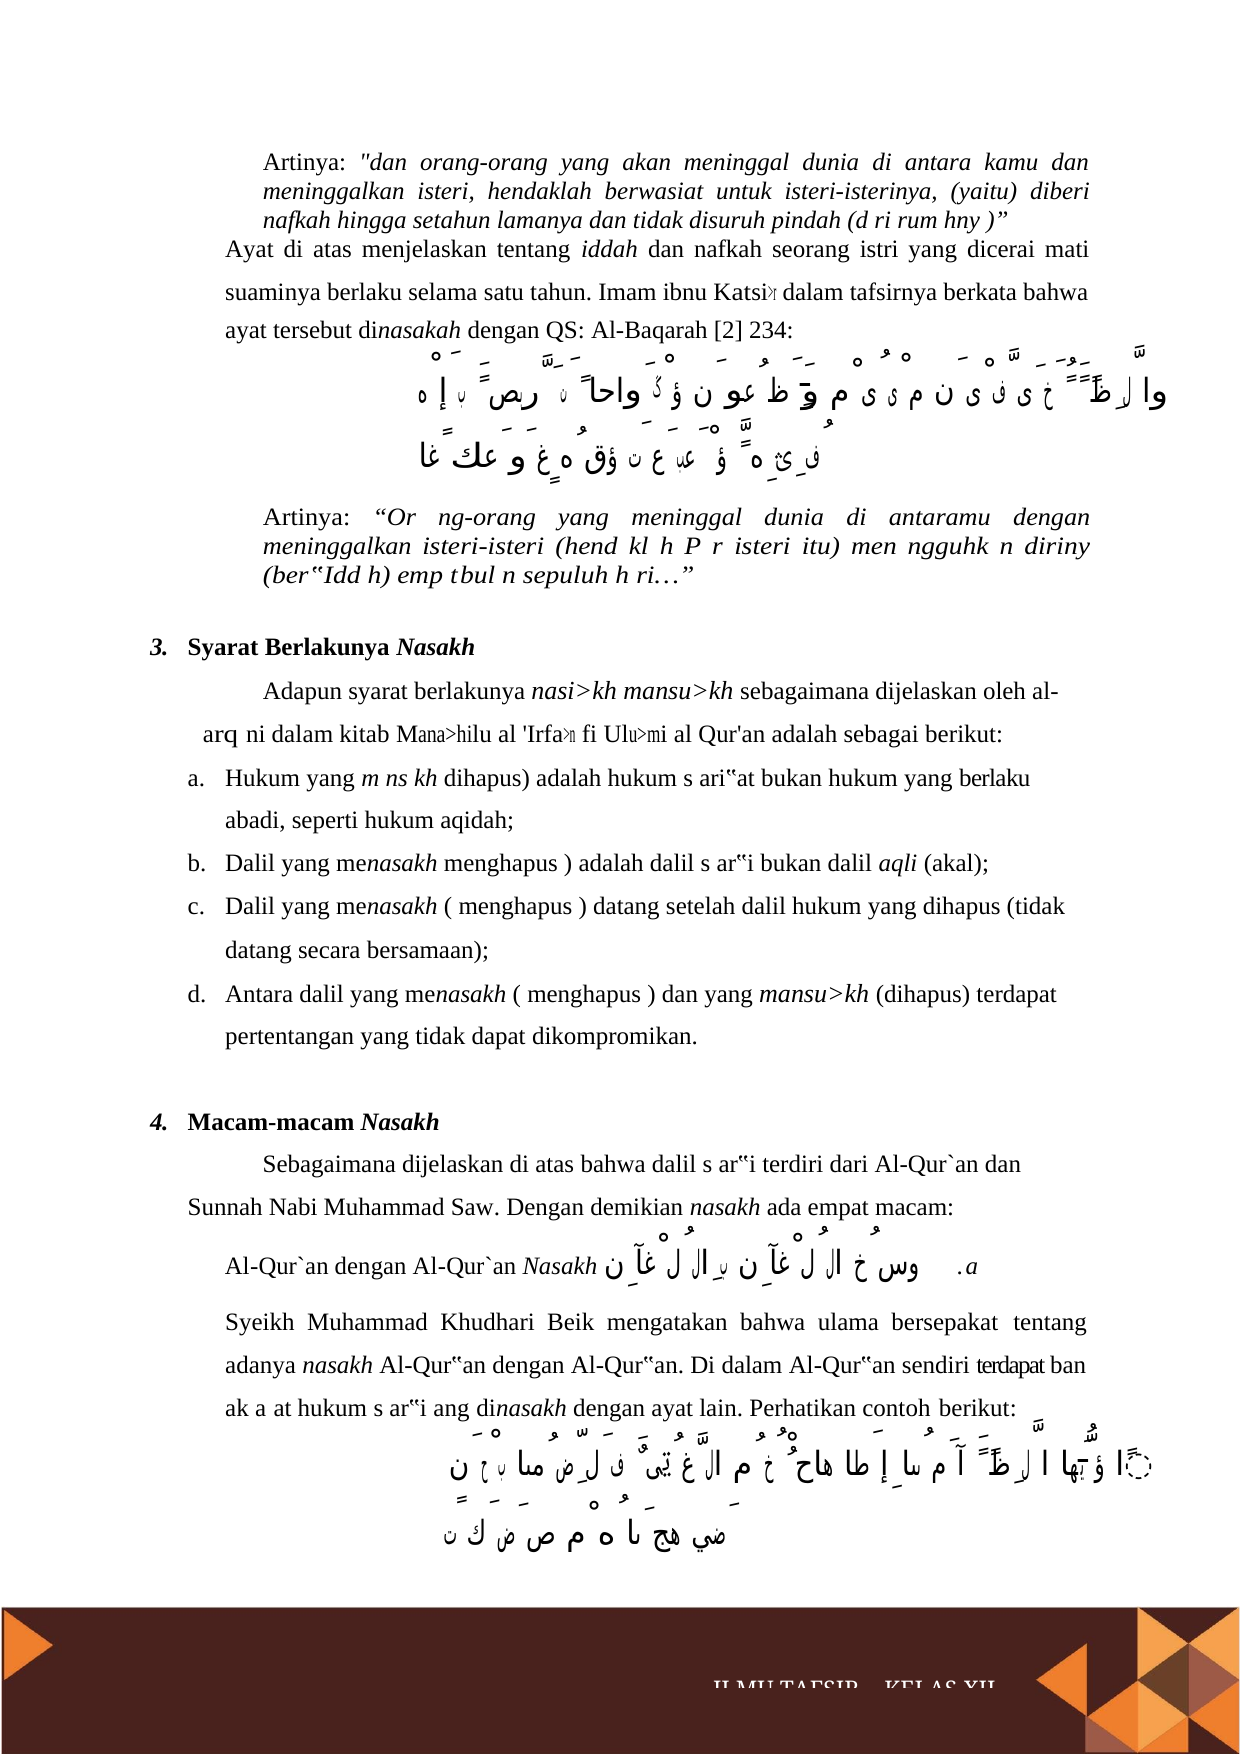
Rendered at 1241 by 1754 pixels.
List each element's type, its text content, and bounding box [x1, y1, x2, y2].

list Dalil yang menasakh menghapus ) adalah dalil s ar‟i bukan dalil aqli (akal); [187, 848, 1184, 877]
text Sebagaimana dijelaskan di atas bahwa dalil s ar‟i terdiri dari Al-Qur`an dan Sunnah Nabi Muhammad Saw. Dengan demikian nasakh ada empat macam: [187, 1139, 1090, 1224]
list Syarat Berlakunya Nasakh [150, 632, 1184, 661]
subtitle وا َّل ِظً ًَ ًُ َخ َى َّف ْى َن م ْى ُى ْم وٍَ َظ ُعو َن ؤ ْػ َواحا ً َت َ َّربص ًَ ب َإ ْه ُف ِؿ ِه ًَّ ؤ ْ َعب َع َت ؤق ُه ٍغ َو َعك ًغا [414, 343, 1184, 485]
text Artinya: “Or ng-orang yang meninggal dunia di antaramu dengan meninggalkan isteri-isteri (hend kl h P r isteri itu) men ngguhk n diriny (ber‟Idd h) emp t bul n sepuluh h ri…” [263, 502, 1090, 588]
list Macam-macam Nasakh [150, 1107, 1184, 1136]
text Adapun syarat berlakunya nasi>kh mansu>kh sebagaimana dijelaskan oleh al- [263, 675, 1184, 705]
text Ayat di atas menjelaskan tentang iddah dan nafkah seorang istri yang dicerai mati suaminya berlaku selama satu tahun. Imam ibnu Katsi>r dalam tafsirnya berkata bahwa [225, 234, 1090, 306]
list Antara dalil yang menasakh ( menghapus ) dan yang mansu>kh (dihapus) terdapat pertentangan yang tidak dapat dikompromikan. [187, 978, 1090, 1050]
text Artinya: "dan orang-orang yang akan meninggal dunia di antara kamu dan meninggalkan isteri, hendaklah berwasiat untuk isteri-isterinya, (yaitu) diberi nafkah hingga setahun lamanya dan tidak disuruh pindah (d ri rum hny )” [263, 147, 1090, 234]
text ayat tersebut dinasakah dengan QS: Al-Baqarah [2] 234: [225, 321, 1184, 343]
text adanya nasakh Al-Qur‟an dengan Al-Qur‟an. Di dalam Al-Qur‟an sendiri terdapat ban ak a at hukum s ar‟i ang dinasakh dengan ayat lain. Perhatikan contoh berikut: [225, 1336, 1090, 1422]
subtitle ًا ؤ ُّيَها ا َّل ِظً ًَ آ َم ُىىا ِإ َطا هاح ُْ ُخ ُم ال َّغ ُؾى ٌَ ف َل ِّض ُمىا ب ْح َن ً َضي هج َىا ُه ْم ص َض َك ًت [438, 1422, 1184, 1553]
text arq ni dalam kitab Mana>hilu al 'Irfa>n fi Ulu>mi al Qur'an adalah sebagai berikut: [187, 719, 1184, 748]
text Syeikh Muhammad Khudhari Beik mengatakan bahwa ulama bersepakat tentang [225, 1307, 1184, 1336]
list Dalil yang menasakh ( menghapus ) datang setelah dalil hukum yang dihapus (tidak datang secara bersamaan); [187, 891, 1090, 963]
picture [1, 1606, 1240, 1754]
list Hukum yang m ns kh dihapus) adalah hukum s ari‟at bukan hukum yang berlaku abadi, seperti hukum aqidah; [187, 763, 1091, 834]
list وس ُخ ال ُل ْغآ ِن ب ِال ُل ْغآ ِن Al-Qur`an dengan Al-Qur`an Nasakh [225, 1224, 1222, 1290]
